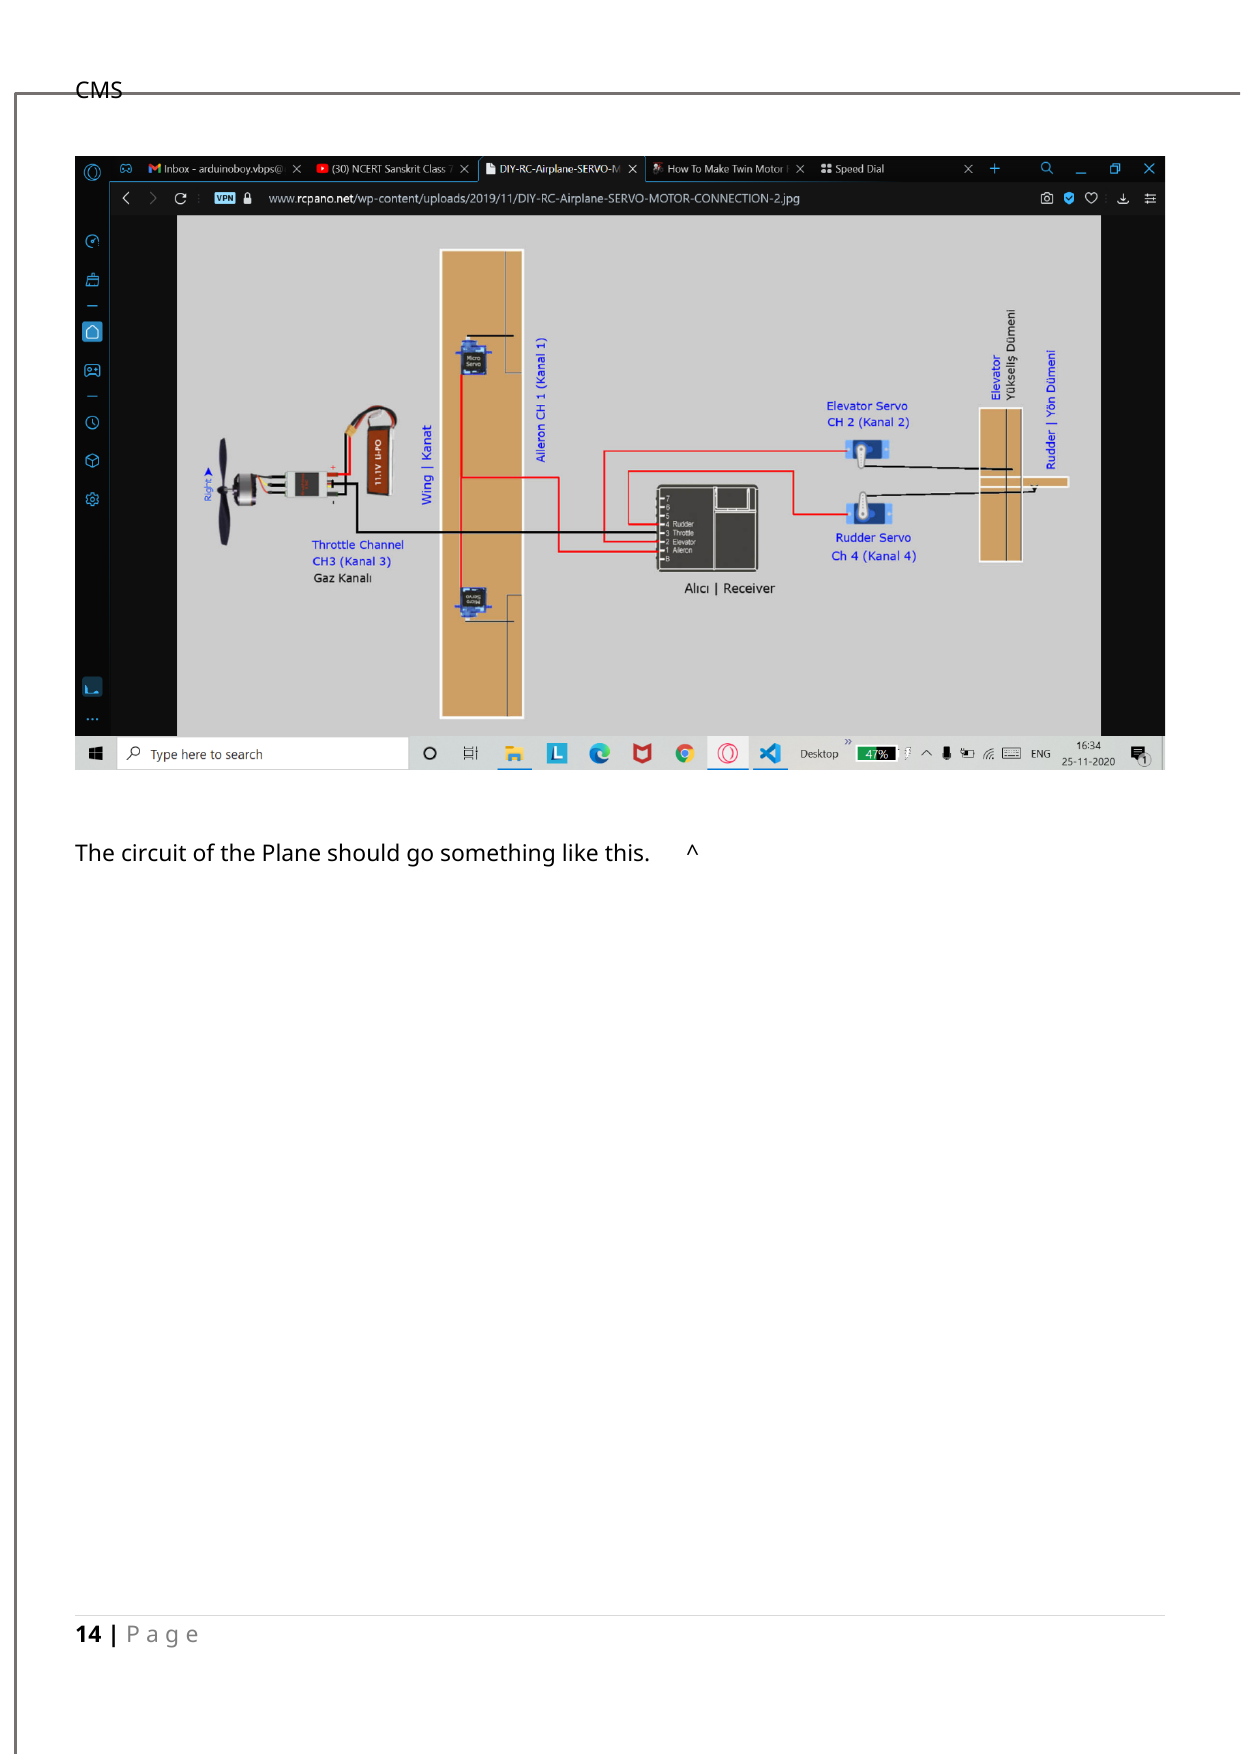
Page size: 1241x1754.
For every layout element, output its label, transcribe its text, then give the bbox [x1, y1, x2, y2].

text The circuit of the Plane should go something like this. ^ [75, 837, 1165, 868]
picture [75, 156, 1166, 770]
